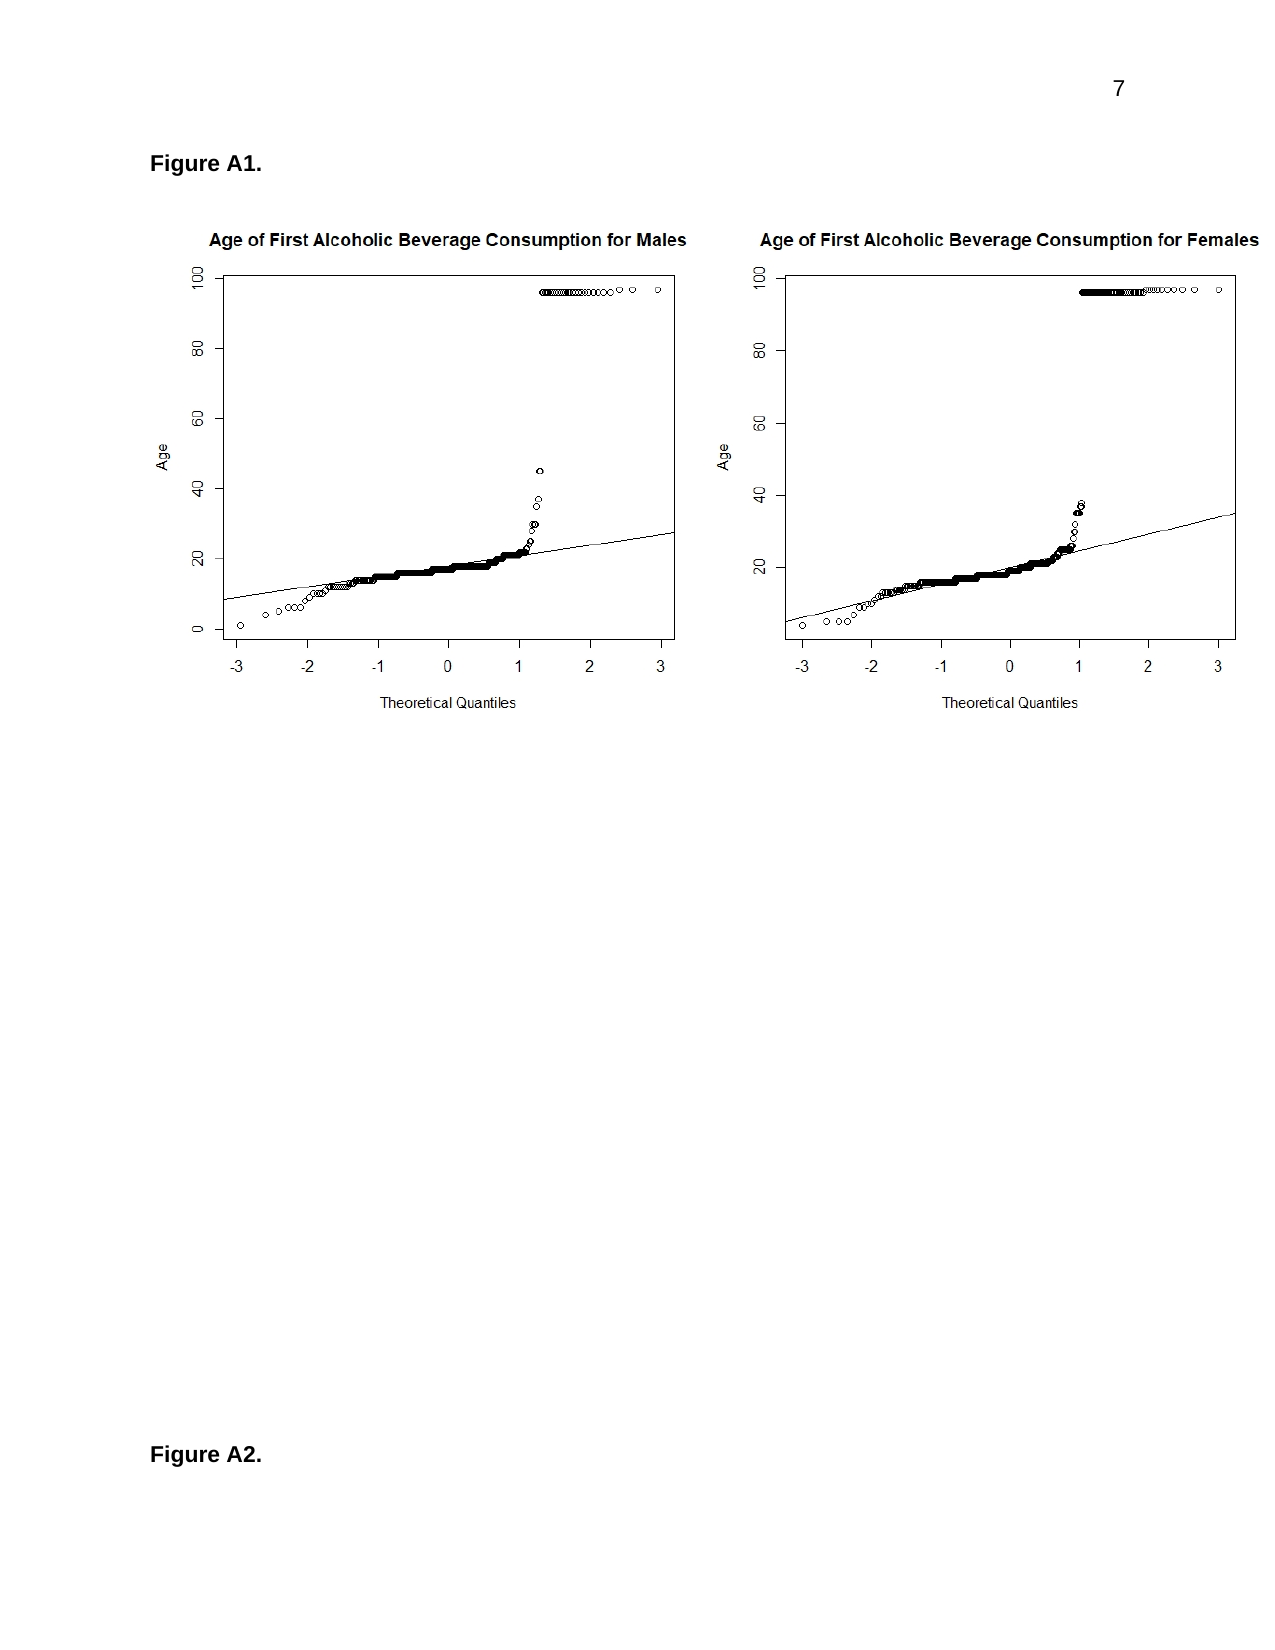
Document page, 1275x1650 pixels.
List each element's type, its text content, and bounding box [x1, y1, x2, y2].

picture [150, 202, 1273, 730]
text Figure A2. [150, 1441, 1125, 1468]
text Figure A1. [150, 150, 1125, 176]
